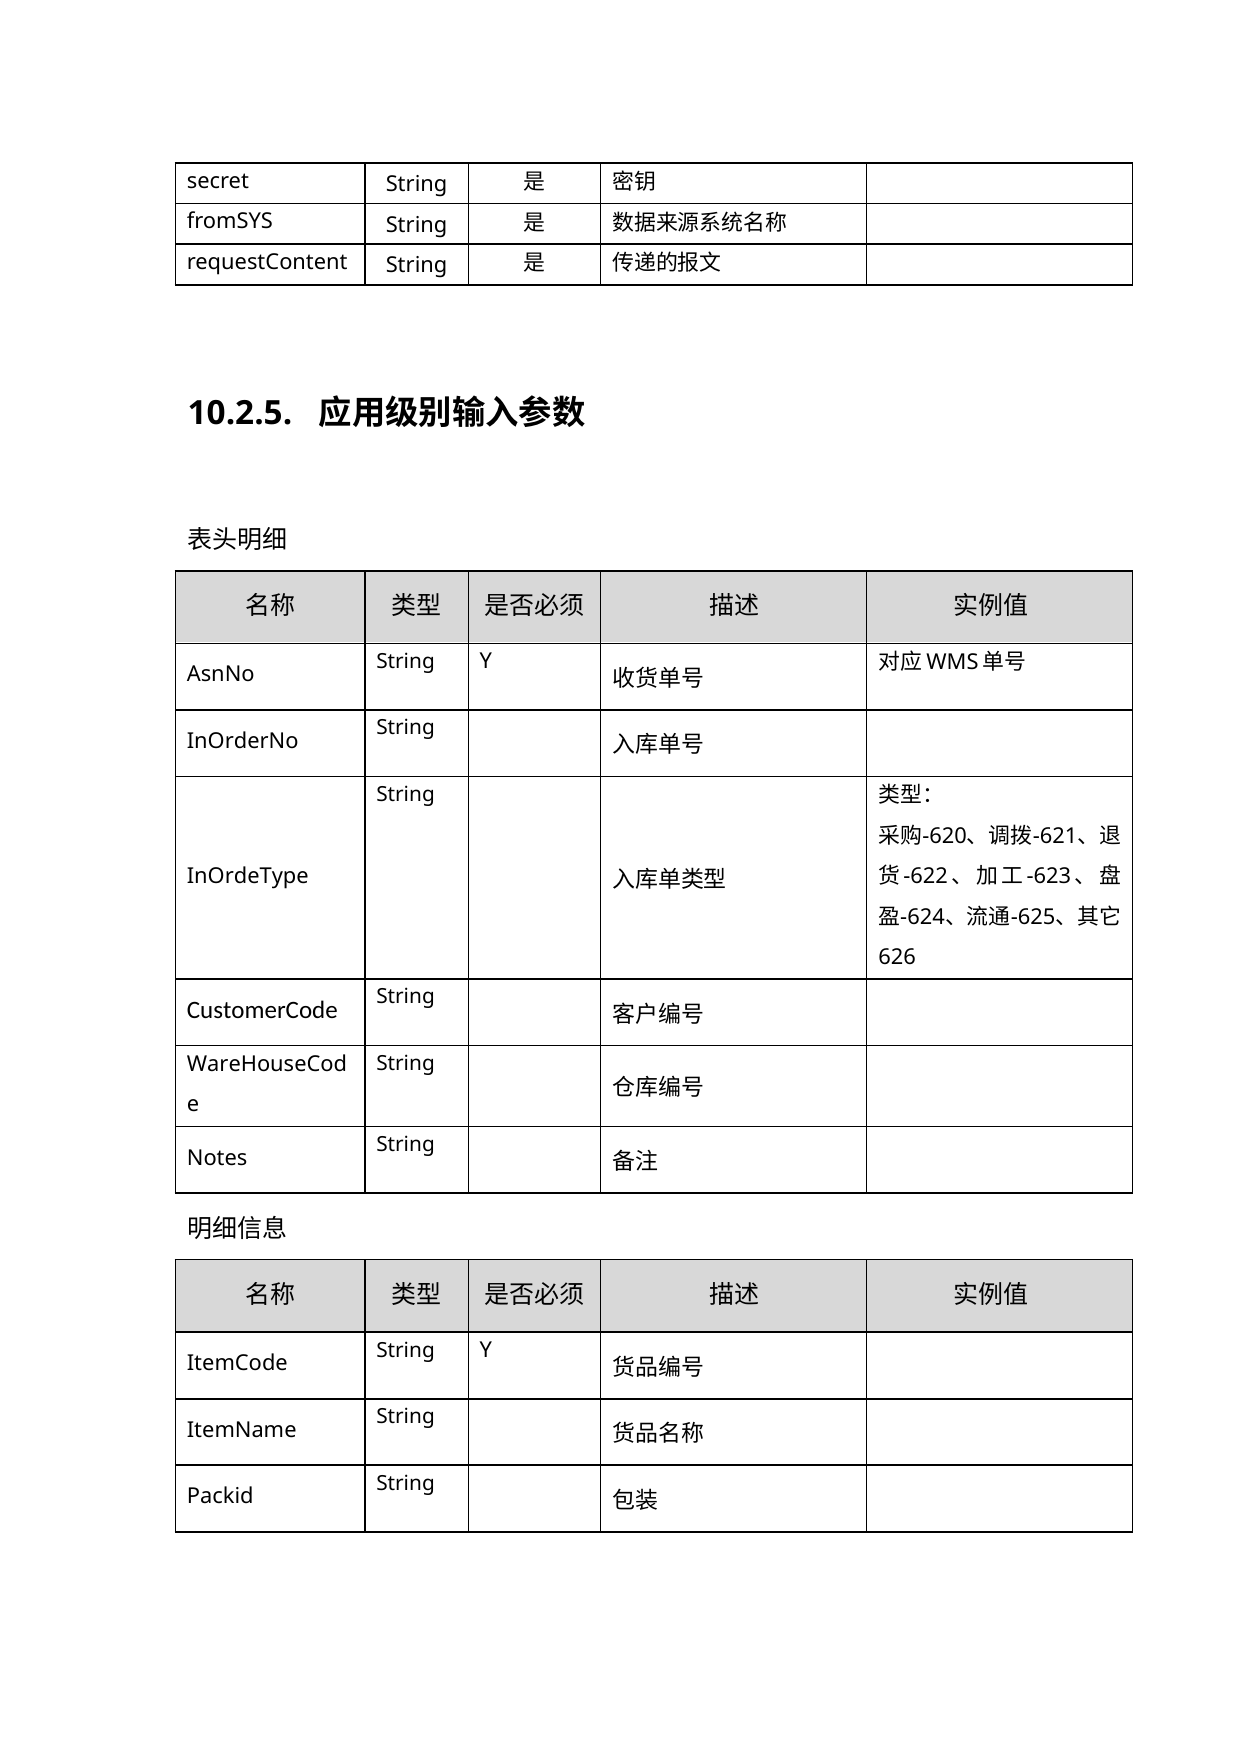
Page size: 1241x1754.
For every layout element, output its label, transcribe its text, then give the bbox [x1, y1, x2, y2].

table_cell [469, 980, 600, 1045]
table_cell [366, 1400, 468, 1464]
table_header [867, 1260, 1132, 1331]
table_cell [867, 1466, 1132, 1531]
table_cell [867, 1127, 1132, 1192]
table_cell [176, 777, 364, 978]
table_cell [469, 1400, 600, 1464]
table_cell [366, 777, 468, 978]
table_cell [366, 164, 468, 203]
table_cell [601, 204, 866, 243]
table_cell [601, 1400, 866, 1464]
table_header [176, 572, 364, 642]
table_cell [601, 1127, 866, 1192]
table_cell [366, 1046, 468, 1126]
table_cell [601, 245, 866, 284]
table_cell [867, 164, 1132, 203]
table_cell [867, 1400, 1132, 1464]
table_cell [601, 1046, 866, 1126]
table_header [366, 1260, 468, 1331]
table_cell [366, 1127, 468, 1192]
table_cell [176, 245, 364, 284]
subtitle 应用级别输入参数 [187, 377, 1053, 442]
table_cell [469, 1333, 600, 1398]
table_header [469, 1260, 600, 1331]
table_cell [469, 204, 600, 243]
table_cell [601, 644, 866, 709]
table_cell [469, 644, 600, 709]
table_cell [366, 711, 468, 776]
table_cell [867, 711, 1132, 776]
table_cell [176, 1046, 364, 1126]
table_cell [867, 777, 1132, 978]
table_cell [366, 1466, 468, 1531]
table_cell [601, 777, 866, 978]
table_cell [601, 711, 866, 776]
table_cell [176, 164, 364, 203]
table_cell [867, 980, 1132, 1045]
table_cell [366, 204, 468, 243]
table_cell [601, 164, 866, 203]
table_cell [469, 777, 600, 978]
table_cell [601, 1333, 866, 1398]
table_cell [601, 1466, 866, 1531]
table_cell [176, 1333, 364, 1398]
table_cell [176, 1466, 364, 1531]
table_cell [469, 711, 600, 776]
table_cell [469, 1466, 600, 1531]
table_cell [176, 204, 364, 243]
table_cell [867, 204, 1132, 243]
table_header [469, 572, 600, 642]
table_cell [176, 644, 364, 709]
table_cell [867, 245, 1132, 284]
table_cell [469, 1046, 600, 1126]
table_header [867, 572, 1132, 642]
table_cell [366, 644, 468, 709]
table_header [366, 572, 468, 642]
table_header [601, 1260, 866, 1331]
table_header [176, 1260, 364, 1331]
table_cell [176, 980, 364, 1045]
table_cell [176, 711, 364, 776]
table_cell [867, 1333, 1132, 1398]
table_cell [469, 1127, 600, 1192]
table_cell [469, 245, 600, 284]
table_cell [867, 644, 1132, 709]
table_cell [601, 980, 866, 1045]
text 明细信息 [187, 1194, 1053, 1259]
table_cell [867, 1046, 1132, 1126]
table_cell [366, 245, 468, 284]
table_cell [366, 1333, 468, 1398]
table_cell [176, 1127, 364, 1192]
text 表头明细 [187, 505, 1053, 570]
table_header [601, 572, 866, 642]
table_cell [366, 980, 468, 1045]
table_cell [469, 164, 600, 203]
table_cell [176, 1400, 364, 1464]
